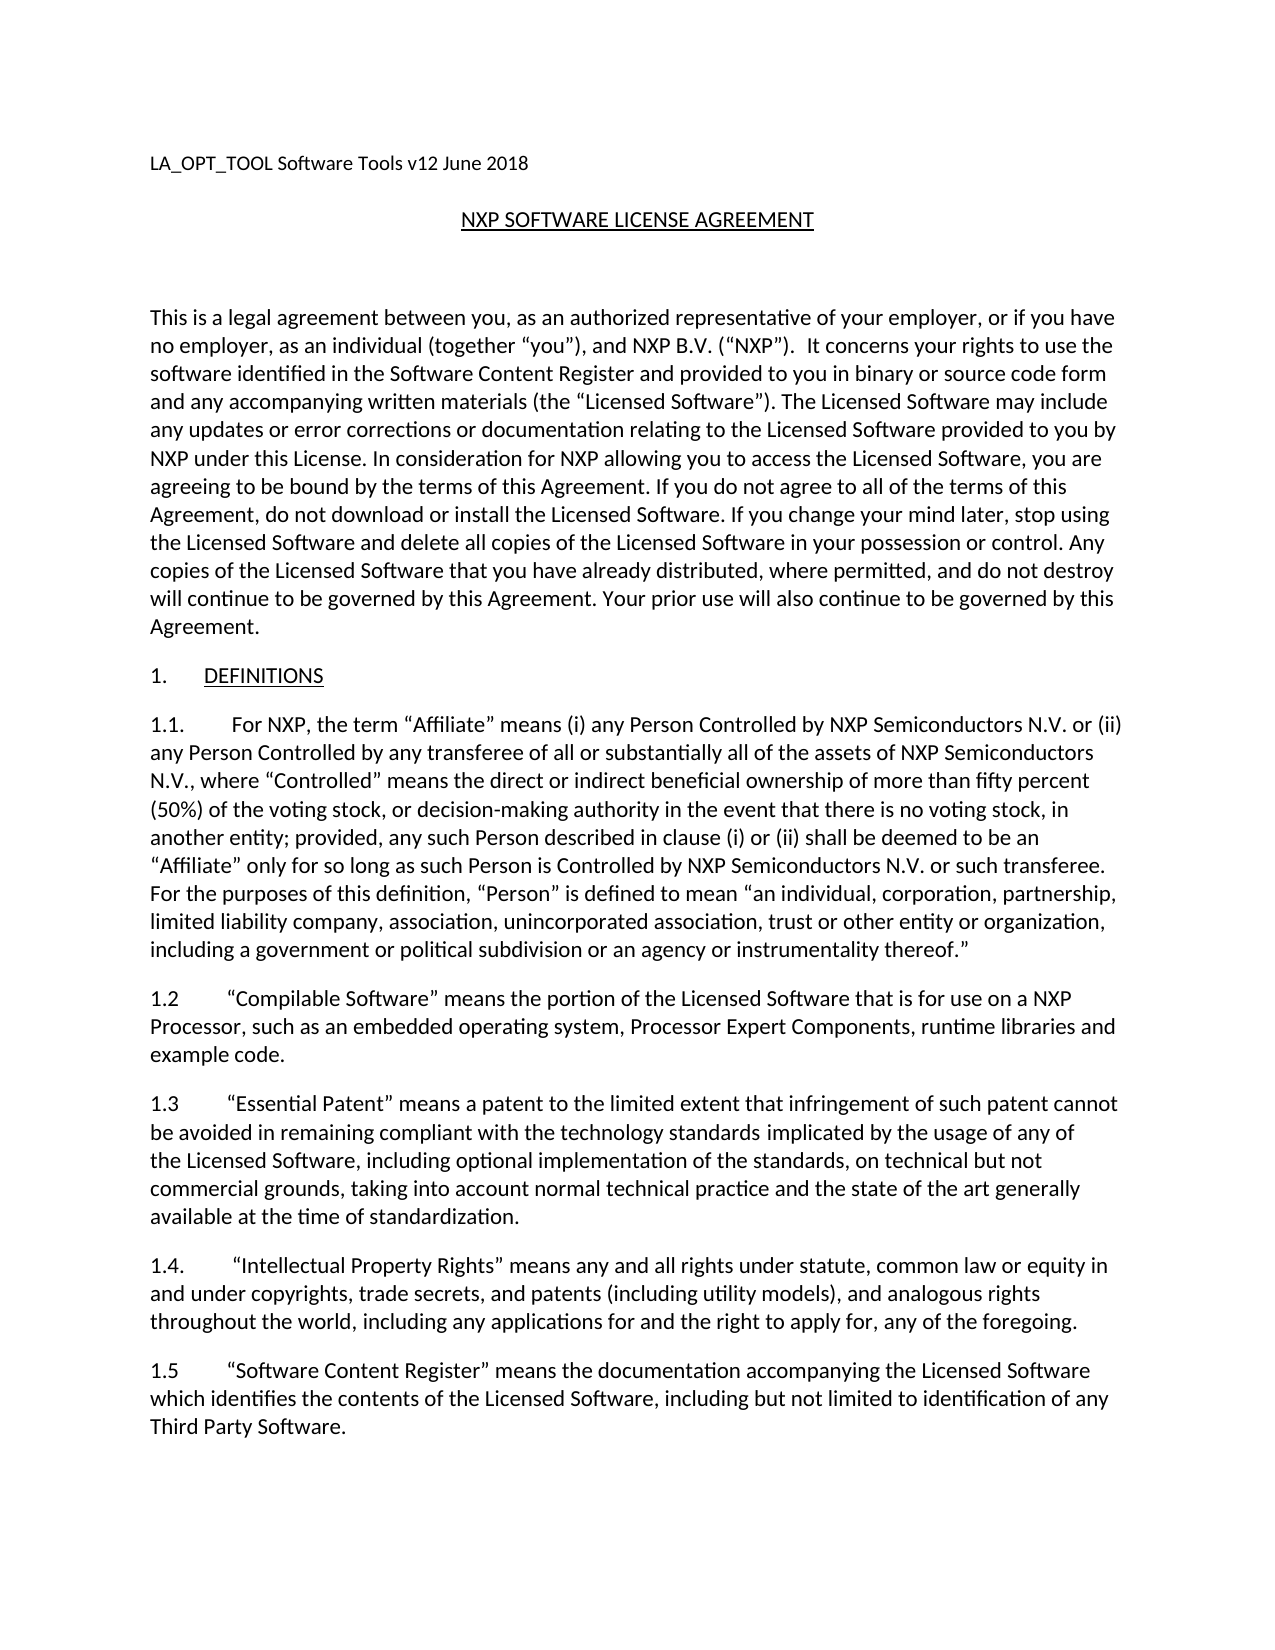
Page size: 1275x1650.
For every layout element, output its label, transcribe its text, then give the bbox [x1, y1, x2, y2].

text 1.2 “Compilable Software” means the portion of the Licensed Software that is for use on a NXP Processor, such as an embedded operating system, Processor Expert Components, runtime libraries and example code. [150, 984, 1125, 1068]
text NXP SOFTWARE LICENSE AGREEMENT [150, 205, 1125, 233]
text This is a legal agreement between you, as an authorized representative of your employer, or if you have no employer, as an individual (together “you”), and NXP B.V. (“NXP”). It concerns your rights to use the software identified in the Software Content Register and provided to you in binary or source code form and any accompanying written materials (the “Licensed Software”). The Licensed Software may include any updates or error corrections or documentation relating to the Licensed Software provided to you by NXP under this License. In consideration for NXP allowing you to access the Licensed Software, you are agreeing to be bound by the terms of this Agreement. If you do not agree to all of the terms of this Agreement, do not download or install the Licensed Software. If you change your mind later, stop using the Licensed Software and delete all copies of the Licensed Software in your possession or control. Any copies of the Licensed Software that you have already distributed, where permitted, and do not destroy will continue to be governed by this Agreement. Your prior use will also continue to be governed by this Agreement. [150, 303, 1125, 640]
text 1.1. For NXP, the term “Affiliate” means (i) any Person Controlled by NXP Semiconductors N.V. or (ii) any Person Controlled by any transferee of all or substantially all of the assets of NXP Semiconductors N.V., where “Controlled” means the direct or indirect beneficial ownership of more than fifty percent (50%) of the voting stock, or decision-making authority in the event that there is no voting stock, in another entity; provided, any such Person described in clause (i) or (ii) shall be deemed to be an “Affiliate” only for so long as such Person is Controlled by NXP Semiconductors N.V. or such transferee. For the purposes of this definition, “Person” is defined to mean “an individual, corporation, partnership, limited liability company, association, unincorporated association, trust or other entity or organization, including a government or political subdivision or an agency or instrumentality thereof.” [150, 710, 1125, 963]
text LA_OPT_TOOL Software Tools v12 June 2018 [150, 150, 1125, 175]
text 1. DEFINITIONS [150, 661, 1125, 689]
text 1.4. “Intellectual Property Rights” means any and all rights under statute, common law or equity in and under copyrights, trade secrets, and patents (including utility models), and analogous rights throughout the world, including any applications for and the right to apply for, any of the foregoing. [150, 1251, 1125, 1335]
text 1.3 “Essential Patent” means a patent to the limited extent that infringement of such patent cannot be avoided in remaining compliant with the technology standards implicated by the usage of any of the Licensed Software, including optional implementation of the standards, on technical but not commercial grounds, taking into account normal technical practice and the state of the art generally available at the time of standardization. [150, 1089, 1125, 1230]
text 1.5 “Software Content Register” means the documentation accompanying the Licensed Software which identifies the contents of the Licensed Software, including but not limited to identification of any Third Party Software. [150, 1356, 1125, 1440]
